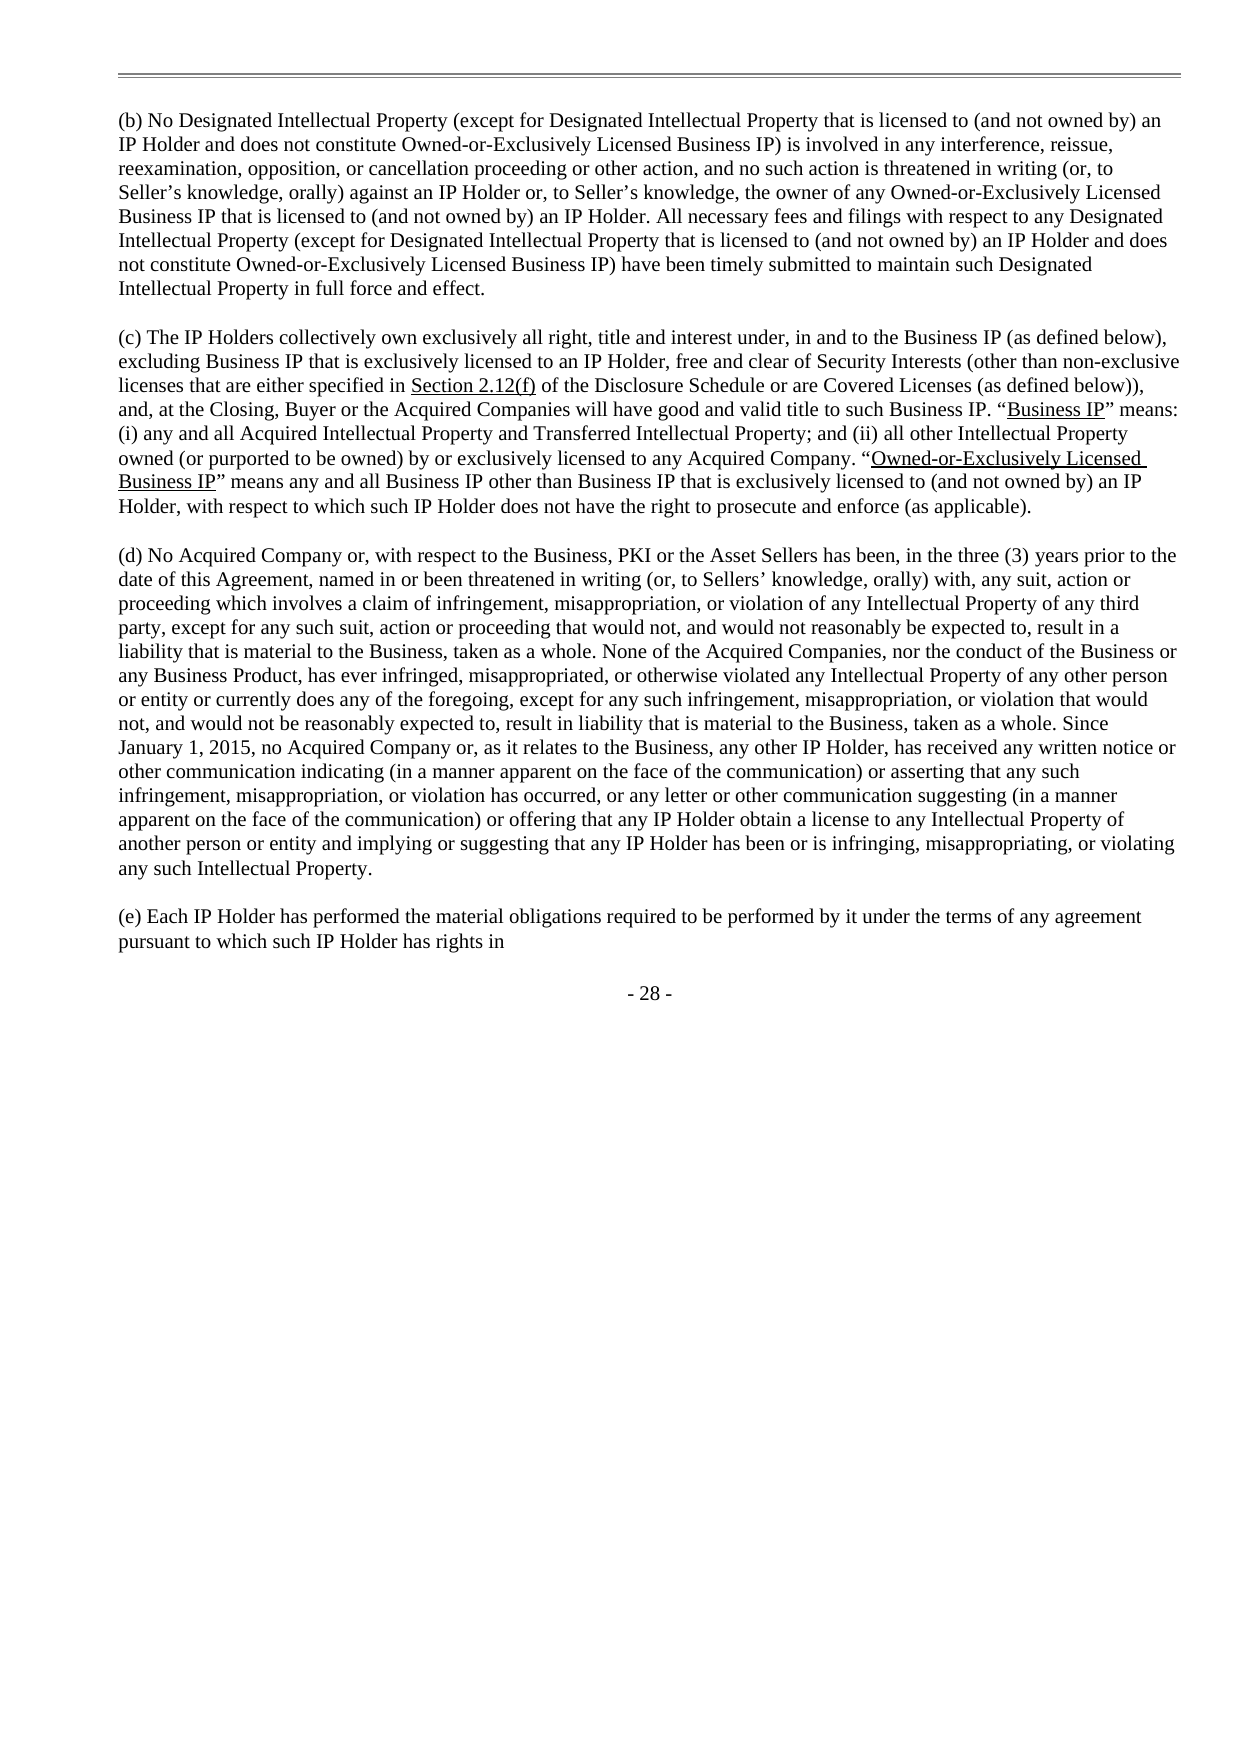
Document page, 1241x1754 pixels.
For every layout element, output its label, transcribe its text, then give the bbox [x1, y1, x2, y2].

text - 28 - [118, 981, 1181, 1005]
text (e) Each IP Holder has performed the material obligations required to be performed by it under the terms of any agreement pursuant to which such IP Holder has rights in [118, 904, 1181, 953]
text (b) No Designated Intellectual Property (except for Designated Intellectual Property that is licensed to (and not owned by) an IP Holder and does not constitute Owned-or-Exclusively Licensed Business IP) is involved in any interference, reissue, reexamination, opposition, or cancellation proceeding or other action, and no such action is threatened in writing (or, to Seller’s knowledge, orally) against an IP Holder or, to Seller’s knowledge, the owner of any Owned-or-Exclusively Licensed Business IP that is licensed to (and not owned by) an IP Holder. All necessary fees and filings with respect to any Designated Intellectual Property (except for Designated Intellectual Property that is licensed to (and not owned by) an IP Holder and does not constitute Owned-or-Exclusively Licensed Business IP) have been timely submitted to maintain such Designated Intellectual Property in full force and effect. [118, 108, 1181, 300]
text (c) The IP Holders collectively own exclusively all right, title and interest under, in and to the Business IP (as defined below), excluding Business IP that is exclusively licensed to an IP Holder, free and clear of Security Interests (other than non-exclusive licenses that are either specified in Section 2.12(f) of the Disclosure Schedule or are Covered Licenses (as defined below)), and, at the Closing, Buyer or the Acquired Companies will have good and valid title to such Business IP. “Business IP” means: (i) any and all Acquired Intellectual Property and Transferred Intellectual Property; and (ii) all other Intellectual Property owned (or purported to be owned) by or exclusively licensed to any Acquired Company. “Owned-or-Exclusively Licensed Business IP” means any and all Business IP other than Business IP that is exclusively licensed to (and not owned by) an IP Holder, with respect to which such IP Holder does not have the right to prosecute and enforce (as applicable). [118, 325, 1181, 518]
text (d) No Acquired Company or, with respect to the Business, PKI or the Asset Sellers has been, in the three (3) years prior to the date of this Agreement, named in or been threatened in writing (or, to Sellers’ knowledge, orally) with, any suit, action or proceeding which involves a claim of infringement, misappropriation, or violation of any Intellectual Property of any third party, except for any such suit, action or proceeding that would not, and would not reasonably be expected to, result in a liability that is material to the Business, taken as a whole. None of the Acquired Companies, nor the conduct of the Business or any Business Product, has ever infringed, misappropriated, or otherwise violated any Intellectual Property of any other person or entity or currently does any of the foregoing, except for any such infringement, misappropriation, or violation that would not, and would not be reasonably expected to, result in liability that is material to the Business, taken as a whole. Since January 1, 2015, no Acquired Company or, as it relates to the Business, any other IP Holder, has received any written notice or other communication indicating (in a manner apparent on the face of the communication) or asserting that any such infringement, misappropriation, or violation has occurred, or any letter or other communication suggesting (in a manner apparent on the face of the communication) or offering that any IP Holder obtain a license to any Intellectual Property of another person or entity and implying or suggesting that any IP Holder has been or is infringing, misappropriating, or violating any such Intellectual Property. [118, 543, 1181, 879]
